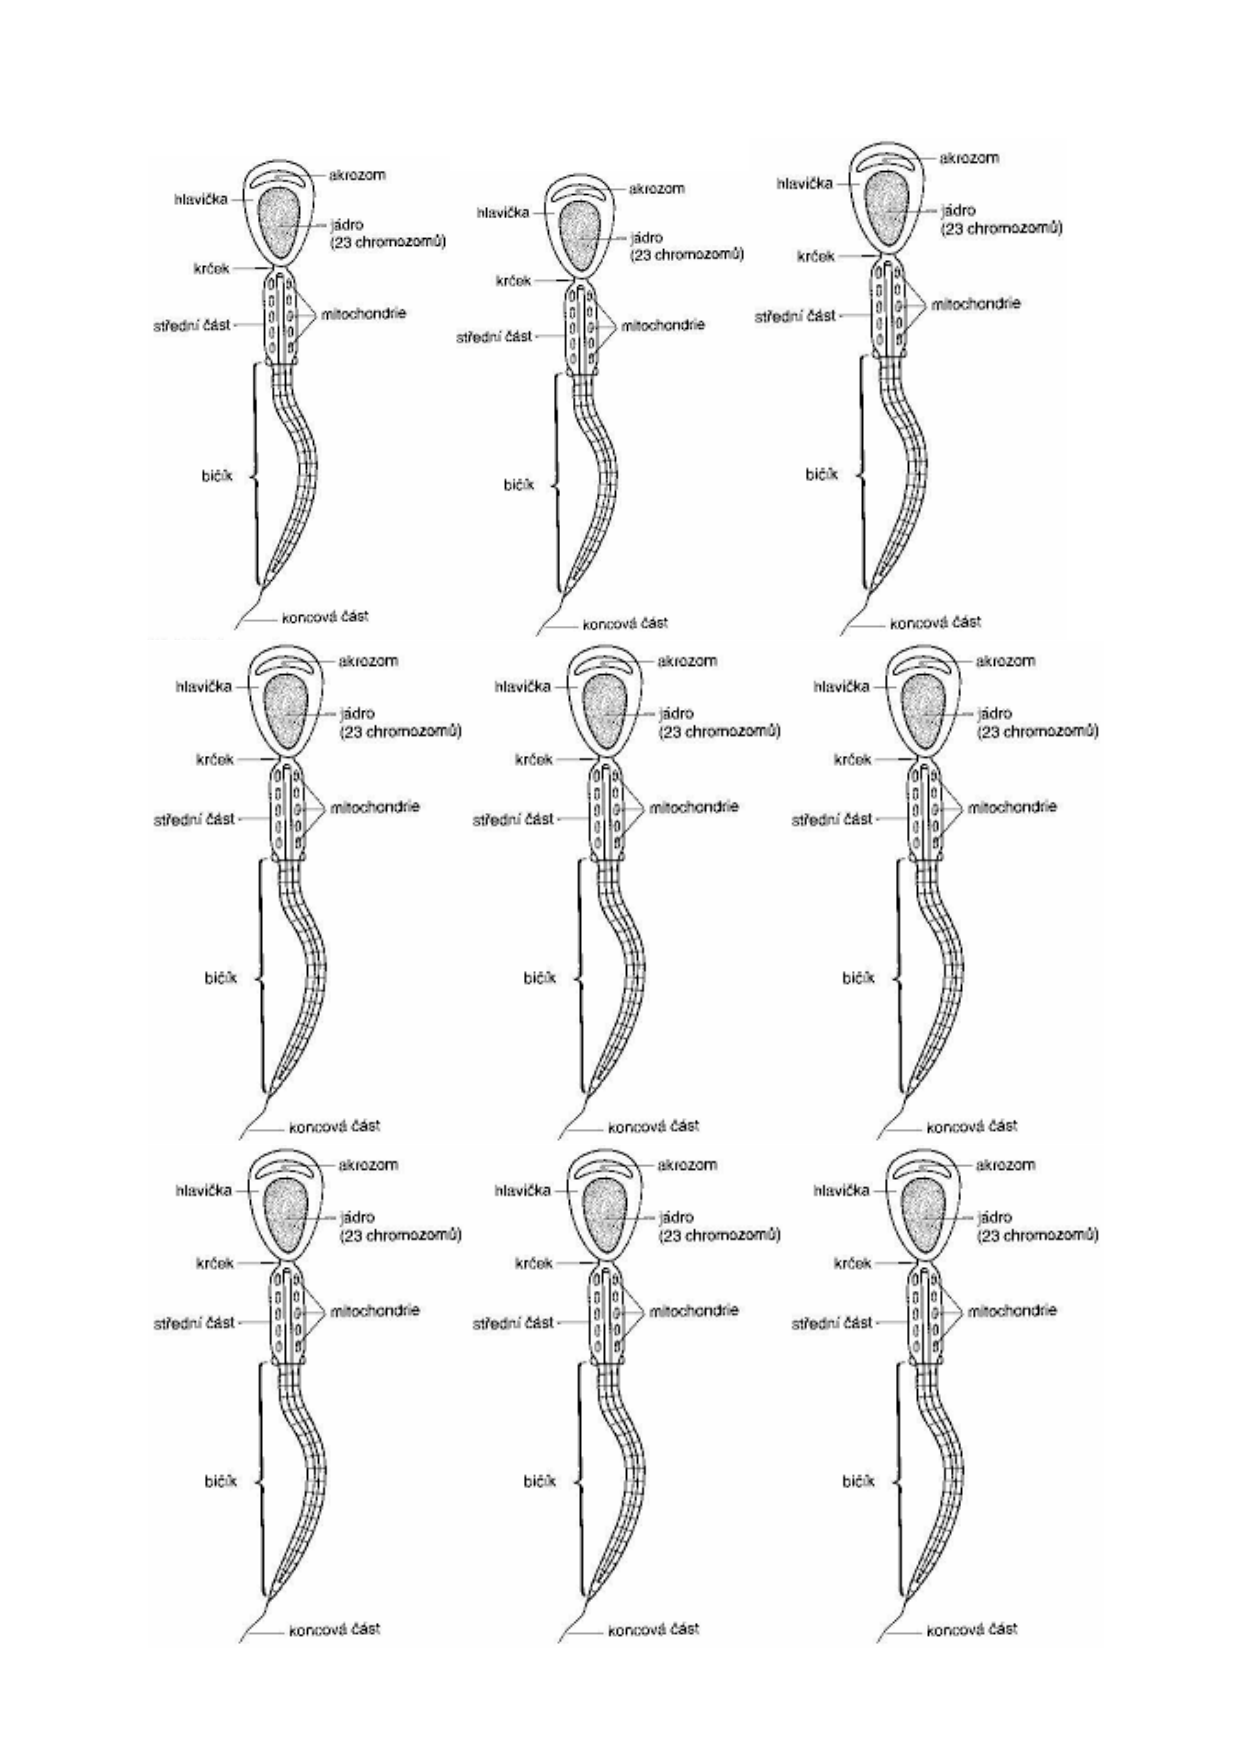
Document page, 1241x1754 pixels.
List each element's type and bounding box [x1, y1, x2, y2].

picture [147, 138, 1068, 640]
picture [147, 1145, 1104, 1648]
picture [147, 641, 1104, 1144]
